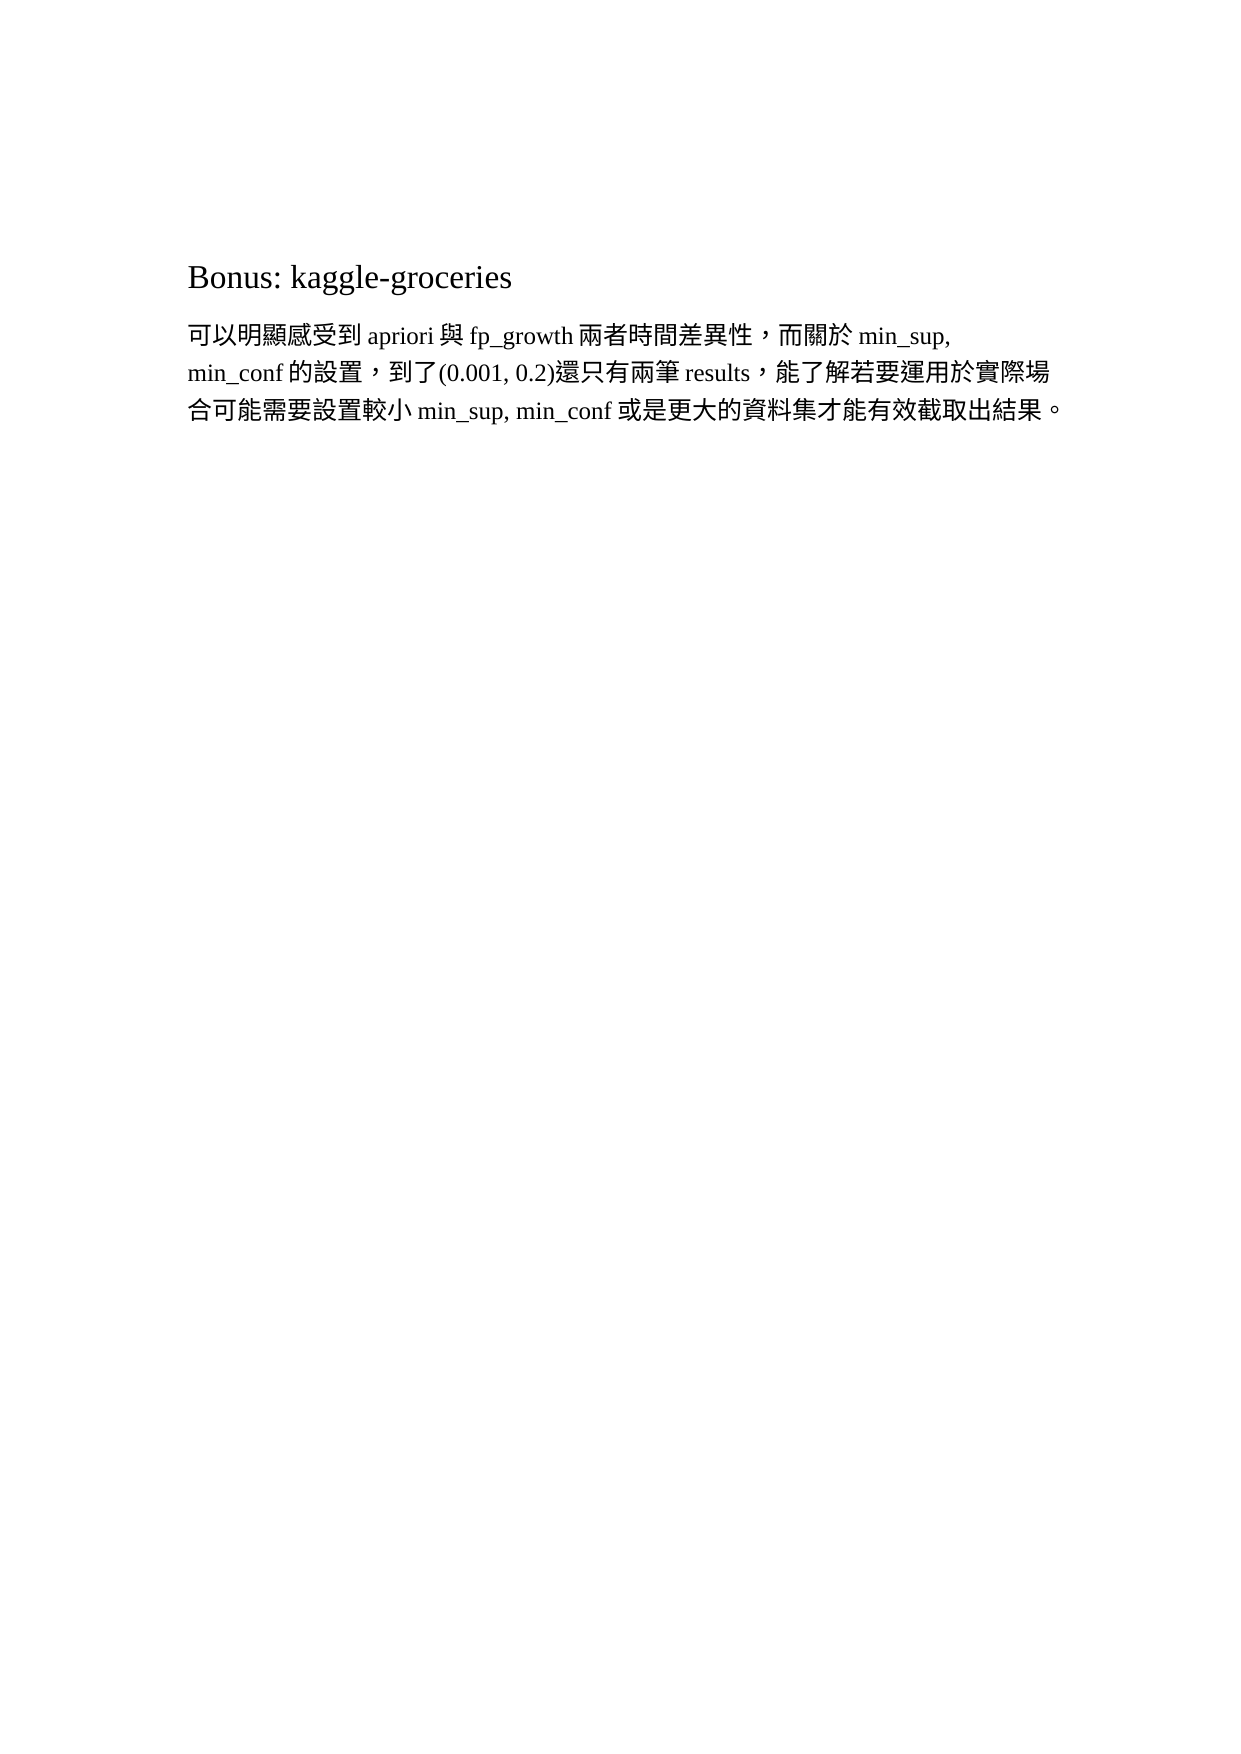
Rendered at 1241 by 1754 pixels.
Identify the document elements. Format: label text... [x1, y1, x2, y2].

text 可以明顯感受到apriori與fp_growth兩者時間差異性，而關於min_sup, min_conf的設置，到了(0.001, 0.2)還只有兩筆results，能了解若要運用於實際場合可能需要設置較小min_sup, min_conf或是更大的資料集才能有效截取出結果。 [187, 314, 1053, 427]
text Bonus: kaggle-groceries [187, 239, 1053, 314]
